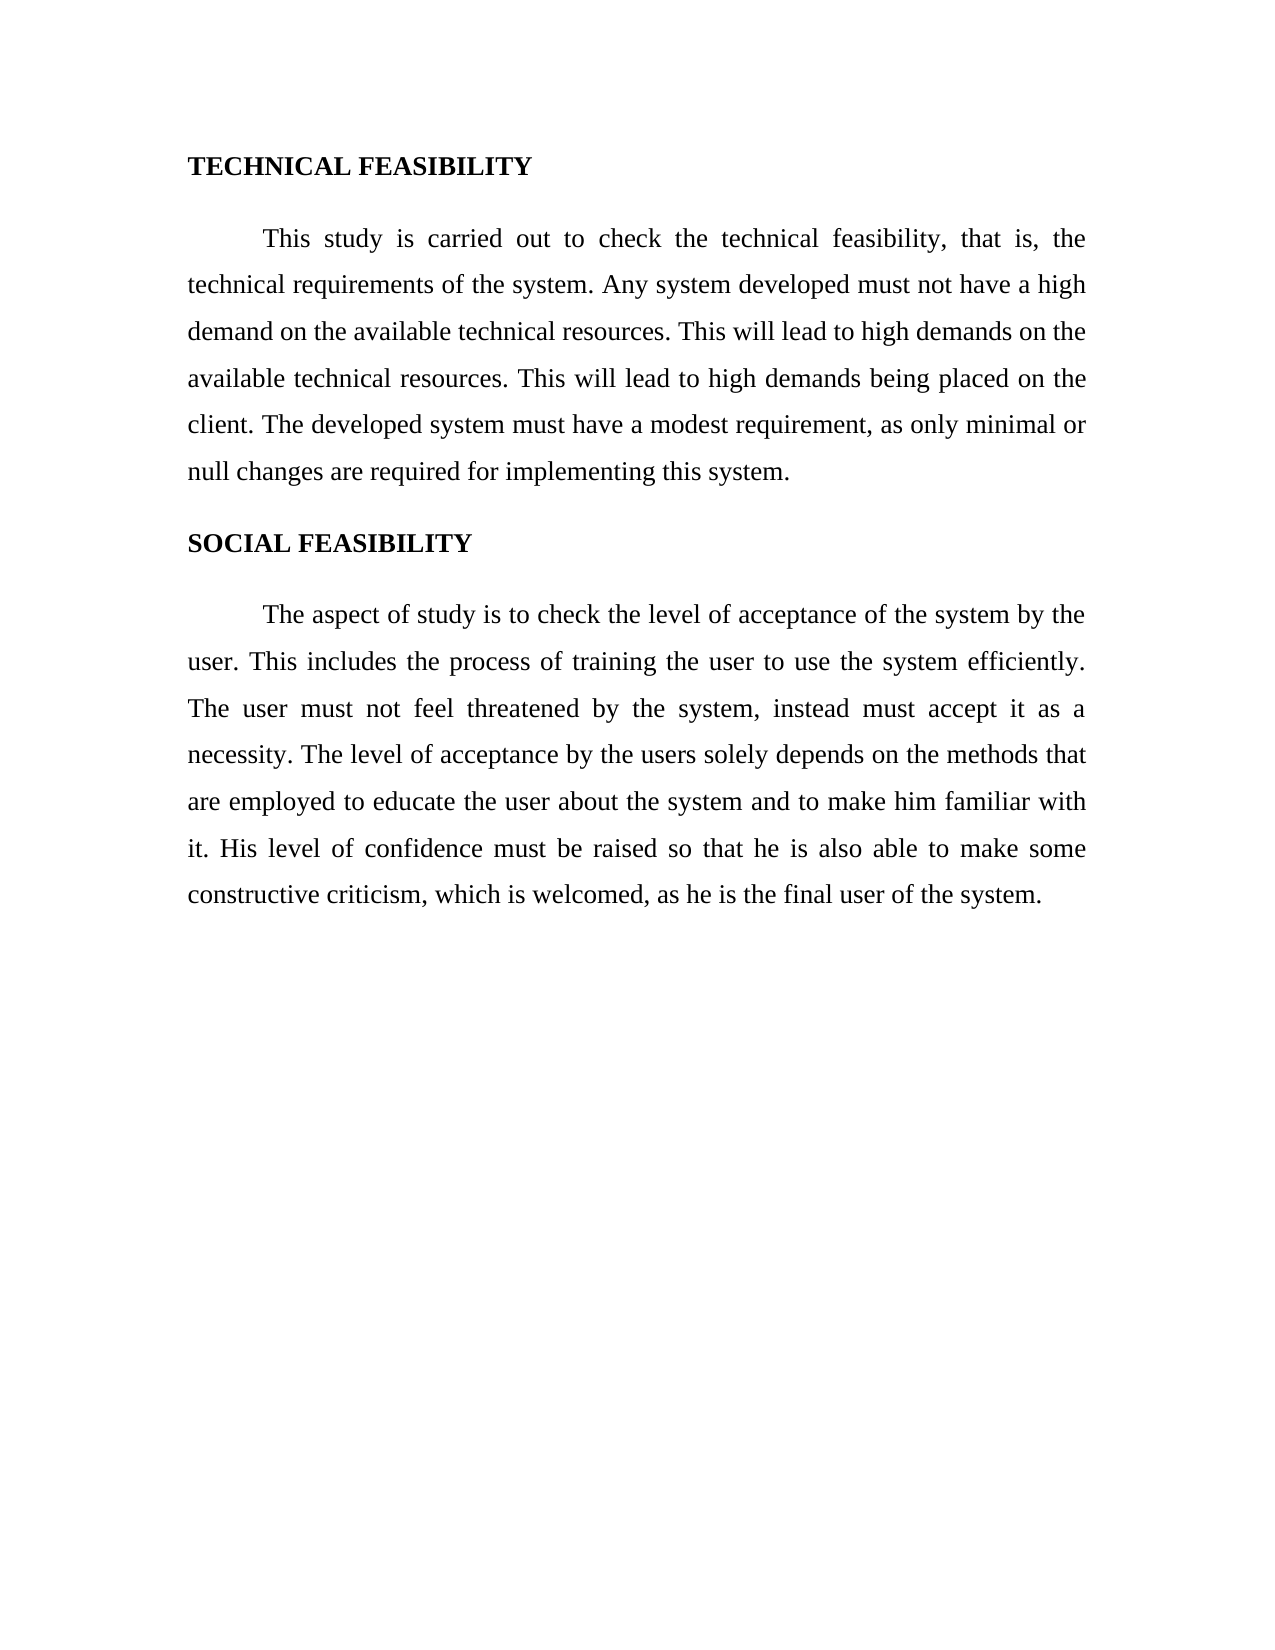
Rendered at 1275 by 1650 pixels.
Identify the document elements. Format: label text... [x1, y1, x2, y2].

text The aspect of study is to check the level of acceptance of the system by the user. This includes the process of training the user to use the system efficiently. The user must not feel threatened by the system, instead must accept it as a necessity. The level of acceptance by the users solely depends on the methods that are employed to educate the user about the system and to make him familiar with it. His level of confidence must be raised so that he is also able to make some constructive criticism, which is welcomed, as he is the final user of the system. [187, 598, 1087, 909]
text SOCIAL FEASIBILITY [187, 527, 1087, 558]
subtitle TECHNICAL FEASIBILITY [187, 150, 1087, 181]
text This study is carried out to check the technical feasibility, that is, the technical requirements of the system. Any system developed must not have a high demand on the available technical resources. This will lead to high demands on the available technical resources. This will lead to high demands being placed on the client. The developed system must have a modest requirement, as only minimal or null changes are required for implementing this system. [187, 222, 1087, 486]
